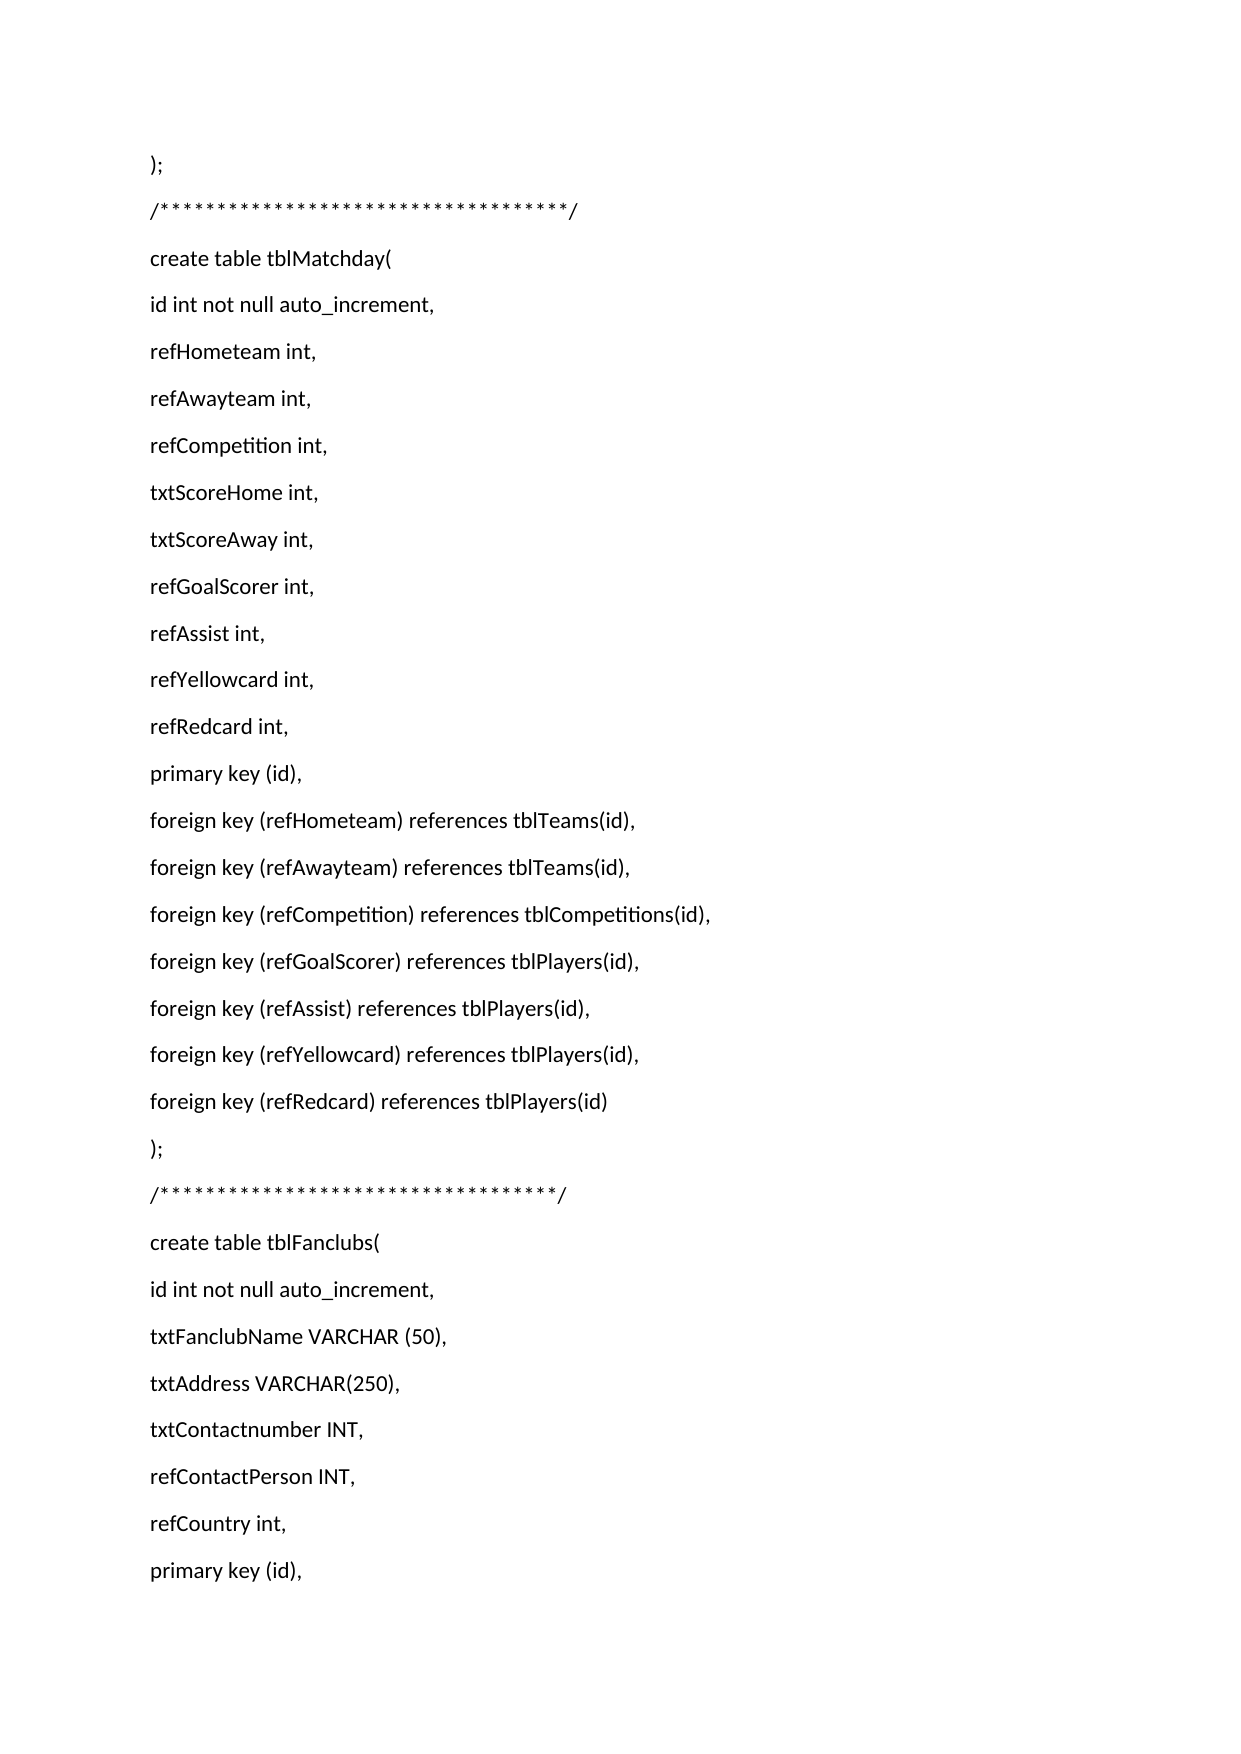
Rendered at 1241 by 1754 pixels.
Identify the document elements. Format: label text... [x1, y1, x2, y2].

text txtFanclubName VARCHAR (50), [150, 1322, 1090, 1350]
text foreign key (refHometeam) references tblTeams(id), [150, 806, 1090, 834]
text create table tblMatchday( [150, 244, 1090, 272]
text primary key (id), [150, 1556, 1090, 1584]
text refContactPerson INT, [150, 1462, 1090, 1491]
text ); [150, 150, 1090, 178]
text refCompetition int, [150, 431, 1090, 459]
text refHometeam int, [150, 337, 1090, 366]
text id int not null auto_increment, [150, 291, 1090, 319]
text txtScoreAway int, [150, 525, 1090, 553]
text refGoalScorer int, [150, 572, 1090, 600]
text foreign key (refAssist) references tblPlayers(id), [150, 994, 1090, 1022]
text /************************************/ [150, 197, 1090, 225]
text refAwayteam int, [150, 384, 1090, 412]
text refYellowcard int, [150, 666, 1090, 694]
text foreign key (refGoalScorer) references tblPlayers(id), [150, 947, 1090, 975]
text primary key (id), [150, 759, 1090, 787]
text foreign key (refAwayteam) references tblTeams(id), [150, 853, 1090, 881]
text txtScoreHome int, [150, 478, 1090, 506]
text foreign key (refYellowcard) references tblPlayers(id), [150, 1041, 1090, 1069]
text refRedcard int, [150, 712, 1090, 741]
text /***********************************/ [150, 1181, 1090, 1209]
text foreign key (refRedcard) references tblPlayers(id) [150, 1087, 1090, 1116]
text txtAddress VARCHAR(250), [150, 1369, 1090, 1397]
text txtContactnumber INT, [150, 1416, 1090, 1444]
text refCountry int, [150, 1509, 1090, 1537]
text foreign key (refCompetition) references tblCompetitions(id), [150, 900, 1090, 928]
text refAssist int, [150, 619, 1090, 647]
text id int not null auto_increment, [150, 1275, 1090, 1303]
text ); [150, 1134, 1090, 1162]
text create table tblFanclubs( [150, 1228, 1090, 1256]
